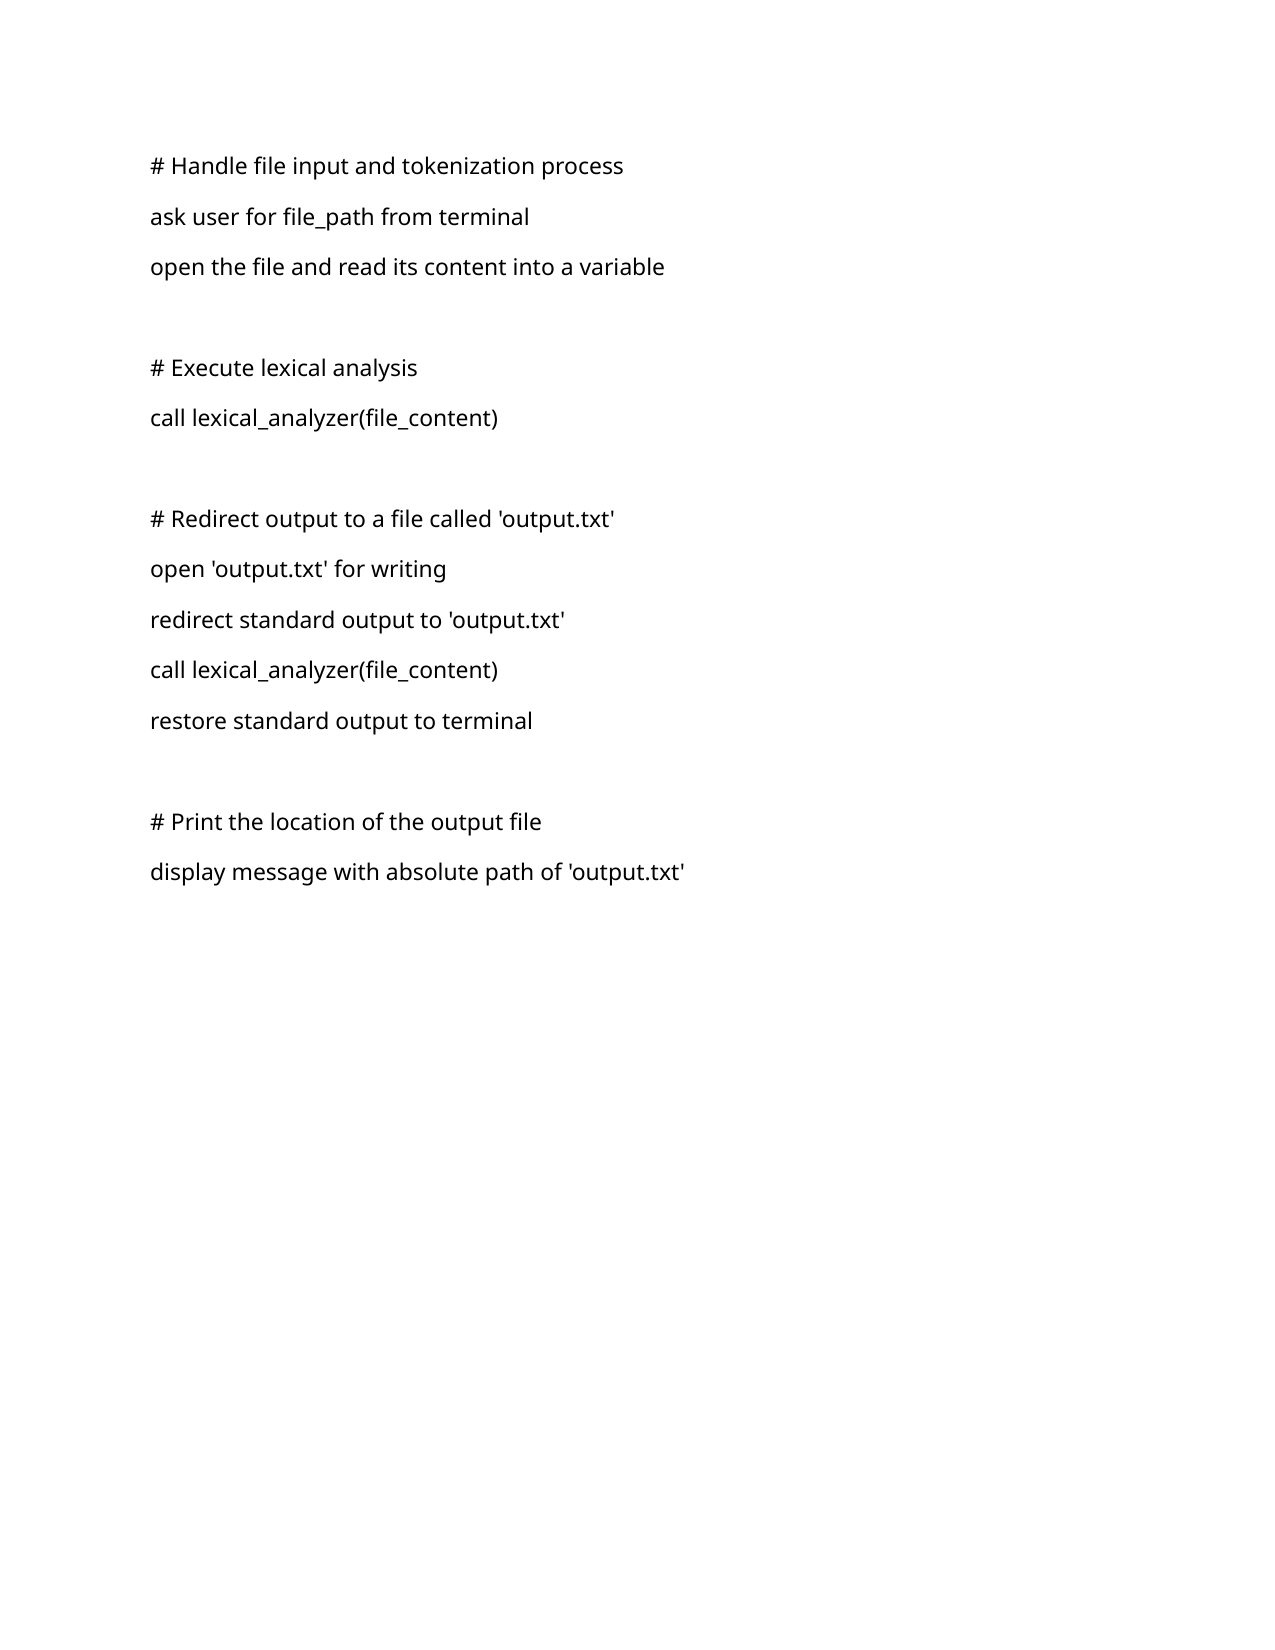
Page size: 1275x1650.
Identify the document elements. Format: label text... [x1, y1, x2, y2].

text call lexical_analyzer(file_content) [150, 402, 1125, 433]
text redirect standard output to 'output.txt' [150, 604, 1125, 635]
text ask user for file_path from terminal [150, 200, 1125, 232]
text # Print the location of the output file [150, 805, 1125, 837]
text call lexical_analyzer(file_content) [150, 654, 1125, 685]
text # Handle file input and tokenization process [150, 150, 1125, 181]
text open the file and read its content into a variable [150, 251, 1125, 282]
text # Execute lexical analysis [150, 352, 1125, 383]
text open 'output.txt' for writing [150, 553, 1125, 584]
text restore standard output to terminal [150, 704, 1125, 736]
text display message with absolute path of 'output.txt' [150, 856, 1125, 887]
text # Redirect output to a file called 'output.txt' [150, 503, 1125, 534]
